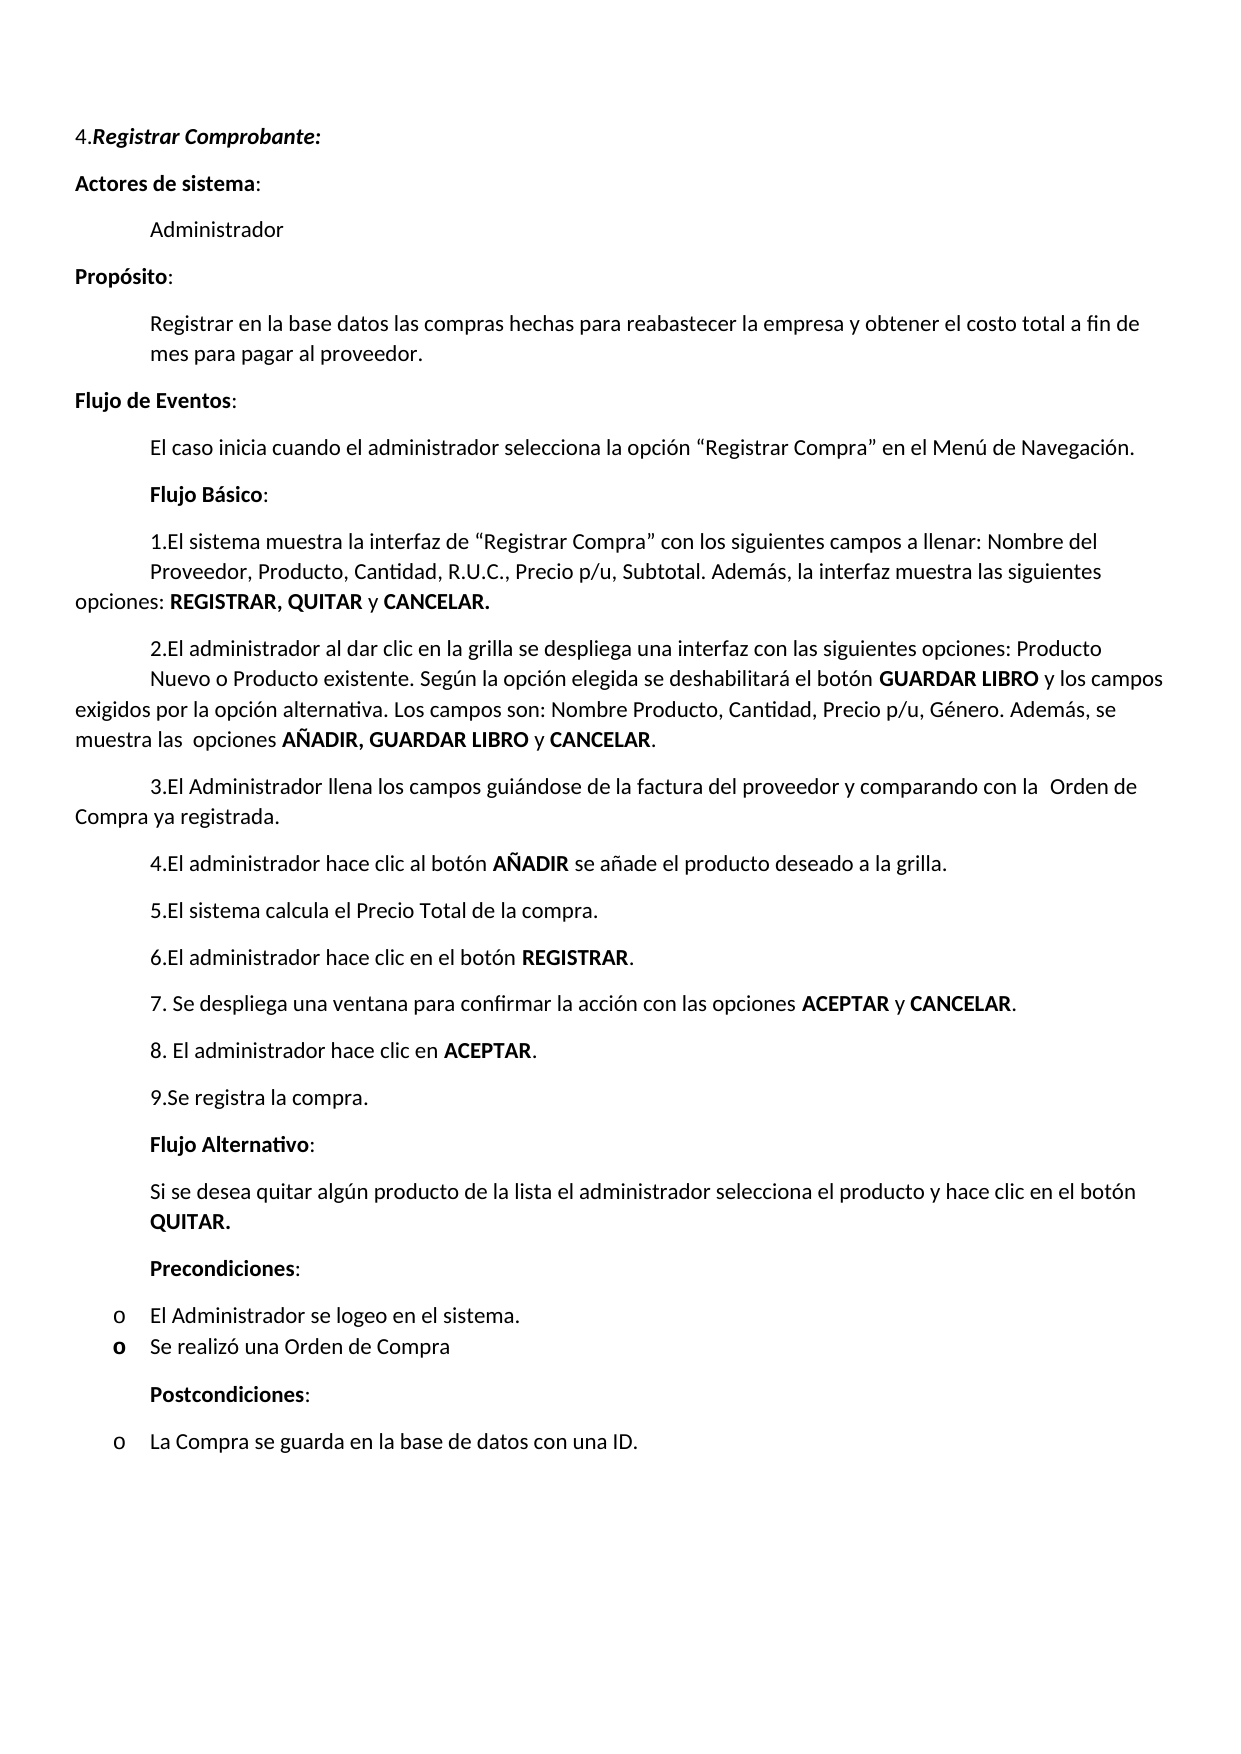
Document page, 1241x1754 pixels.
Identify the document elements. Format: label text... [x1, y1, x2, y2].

text 2.El administrador al dar clic en la grilla se despliega una interfaz con las siguientes opciones: Producto Nuevo o Producto existente. Según la opción elegida se deshabilitará el botón GUARDAR LIBRO y los campos exigidos por la opción alternativa. Los campos son: Nombre Producto, Cantidad, Precio p/u, Género. Además, se muestra las opciones AÑADIR, GUARDAR LIBRO y CANCELAR. [75, 634, 1165, 753]
text 1.El sistema muestra la interfaz de “Registrar Compra” con los siguientes campos a llenar: Nombre del Proveedor, Producto, Cantidad, R.U.C., Precio p/u, Subtotal. Además, la interfaz muestra las siguientes opciones: REGISTRAR, QUITAR y CANCELAR. [75, 527, 1165, 616]
list El Administrador se logeo en el sistema. [112, 1301, 1165, 1330]
text Precondiciones: [75, 1254, 1165, 1282]
text 7. Se despliega una ventana para confirmar la acción con las opciones ACEPTAR y CANCELAR. [75, 989, 1165, 1018]
text 4.El administrador hace clic al botón AÑADIR se añade el producto deseado a la grilla. [75, 849, 1165, 877]
text 3.El Administrador llena los campos guiándose de la factura del proveedor y comparando con la Orden de Compra ya registrada. [75, 772, 1165, 830]
text Registrar en la base datos las compras hechas para reabastecer la empresa y obtener el costo total a fin de mes para pagar al proveedor. [75, 309, 1165, 368]
text Si se desea quitar algún producto de la lista el administrador selecciona el producto y hace clic en el botón QUITAR. [75, 1177, 1165, 1235]
text Flujo Alternativo: [75, 1130, 1165, 1158]
text 5.El sistema calcula el Precio Total de la compra. [75, 896, 1165, 924]
text Actores de sistema: [75, 169, 1165, 197]
text Propósito: [75, 262, 1165, 291]
list Se realizó una Orden de Compra [112, 1332, 1165, 1362]
text Administrador [75, 216, 1165, 244]
text 6.El administrador hace clic en el botón REGISTRAR. [75, 943, 1165, 971]
text 8. El administrador hace clic en ACEPTAR. [75, 1036, 1165, 1064]
text 4.Registrar Comprobante: [75, 122, 1165, 150]
text Flujo Básico: [75, 480, 1165, 508]
text El caso inicia cuando el administrador selecciona la opción “Registrar Compra” en el Menú de Navegación. [75, 433, 1165, 461]
text Postcondiciones: [75, 1381, 1165, 1409]
text 9.Se registra la compra. [75, 1083, 1165, 1111]
text Flujo de Eventos: [75, 386, 1165, 414]
list La Compra se guarda en la base de datos con una ID. [112, 1427, 1165, 1457]
